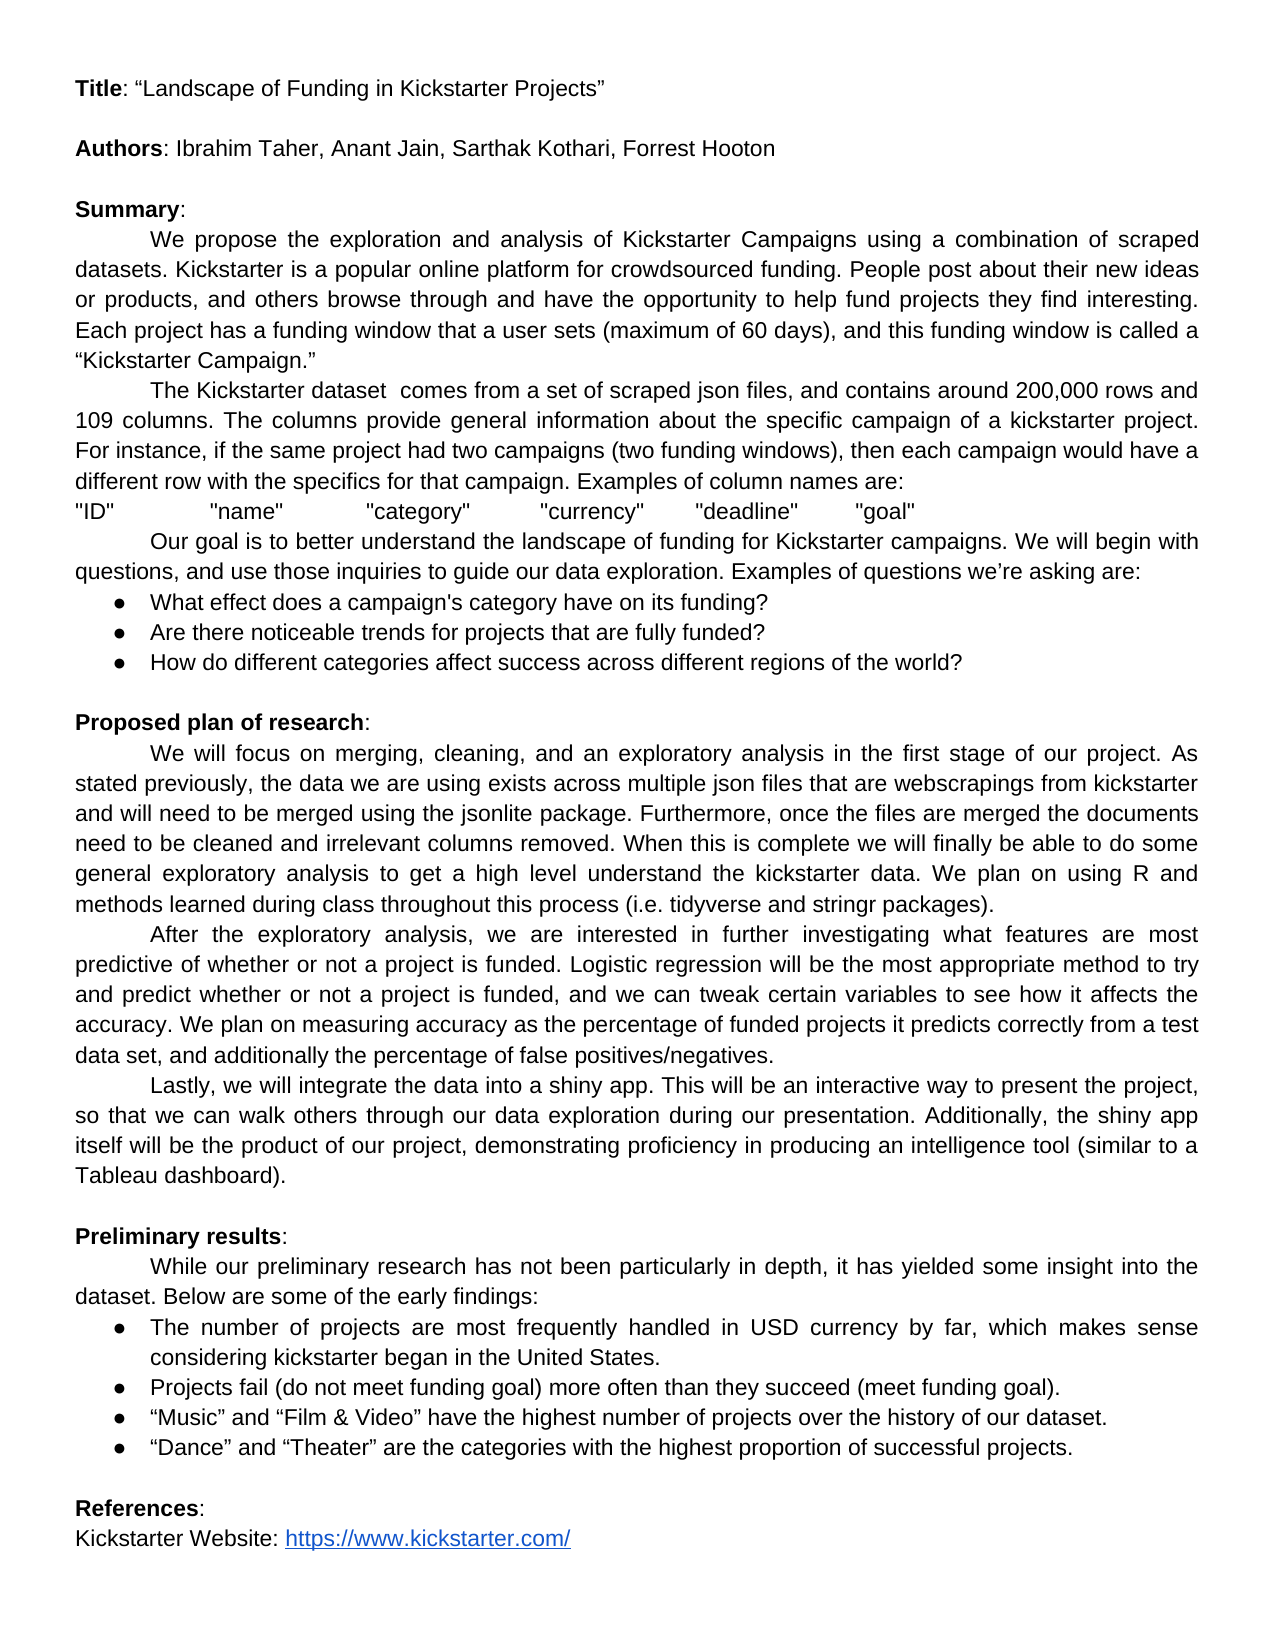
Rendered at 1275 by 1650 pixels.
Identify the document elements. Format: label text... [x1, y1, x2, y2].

text After the exploratory analysis, we are interested in further investigating what features are most predictive of whether or not a project is funded. Logistic regression will be the most appropriate method to try and predict whether or not a project is funded, and we can tweak certain variables to see how it affects the accuracy. We plan on measuring accuracy as the percentage of funded projects it predicts correctly from a test data set, and additionally the percentage of false positives/negatives. [75, 921, 1200, 1068]
list Are there noticeable trends for projects that are fully funded? [112, 619, 1200, 645]
text We propose the exploration and analysis of Kickstarter Campaigns using a combination of scraped datasets. Kickstarter is a popular online platform for crowdsourced funding. People post about their new ideas or products, and others browse through and have the opportunity to help fund projects they find interesting. Each project has a funding window that a user sets (maximum of 60 days), and this funding window is called a “Kickstarter Campaign.” [75, 226, 1200, 373]
text Kickstarter Website: https://www.kickstarter.com/ [75, 1525, 1200, 1551]
text Authors: Ibrahim Taher, Anant Jain, Sarthak Kothari, Forrest Hooton [75, 135, 1200, 162]
text We will focus on merging, cleaning, and an exploratory analysis in the first stage of our project. As stated previously, the data we are using exists across multiple json files that are webscrapings from kickstarter and will need to be merged using the jsonlite package. Furthermore, once the files are merged the documents need to be cleaned and irrelevant columns removed. When this is complete we will finally be able to do some general exploratory analysis to get a high level understand the kickstarter data. We plan on using R and methods learned during class throughout this process (i.e. tidyverse and stringr packages). [75, 739, 1200, 917]
list How do different categories affect success across different regions of the world? [112, 649, 1200, 675]
list The number of projects are most frequently handled in USD currency by far, which makes sense considering kickstarter began in the United States. [112, 1313, 1200, 1370]
list “Dance” and “Theater” are the categories with the highest proportion of successful projects. [112, 1434, 1200, 1461]
list What effect does a campaign's category have on its funding? [112, 588, 1200, 615]
list “Music” and “Film & Video” have the highest number of projects over the history of our dataset. [112, 1404, 1200, 1431]
text Preliminary results: [75, 1223, 1200, 1249]
list Projects fail (do not meet funding goal) more often than they succeed (meet funding goal). [112, 1374, 1200, 1400]
text Proposed plan of research: [75, 709, 1200, 736]
text References: [75, 1495, 1200, 1521]
text Our goal is to better understand the landscape of funding for Kickstarter campaigns. We will begin with questions, and use those inquiries to guide our data exploration. Examples of questions we’re asking are: [75, 528, 1200, 585]
text Title: “Landscape of Funding in Kickstarter Projects” [75, 75, 1200, 101]
text The Kickstarter dataset comes from a set of scraped json files, and contains around 200,000 rows and 109 columns. The columns provide general information about the specific campaign of a kickstarter project. For instance, if the same project had two campaigns (two funding windows), then each campaign would have a different row with the specifics for that campaign. Examples of column names are: [75, 377, 1200, 494]
text While our preliminary research has not been particularly in depth, it has yielded some insight into the dataset. Below are some of the early findings: [75, 1253, 1200, 1310]
text "ID" "name" "category" "currency" "deadline" "goal" [75, 498, 1200, 524]
text Lastly, we will integrate the data into a shiny app. This will be an interactive way to present the project, so that we can walk others through our data exploration during our presentation. Additionally, the shiny app itself will be the product of our project, demonstrating proficiency in producing an intelligence tool (similar to a Tableau dashboard). [75, 1072, 1200, 1189]
text Summary: [75, 196, 1200, 222]
